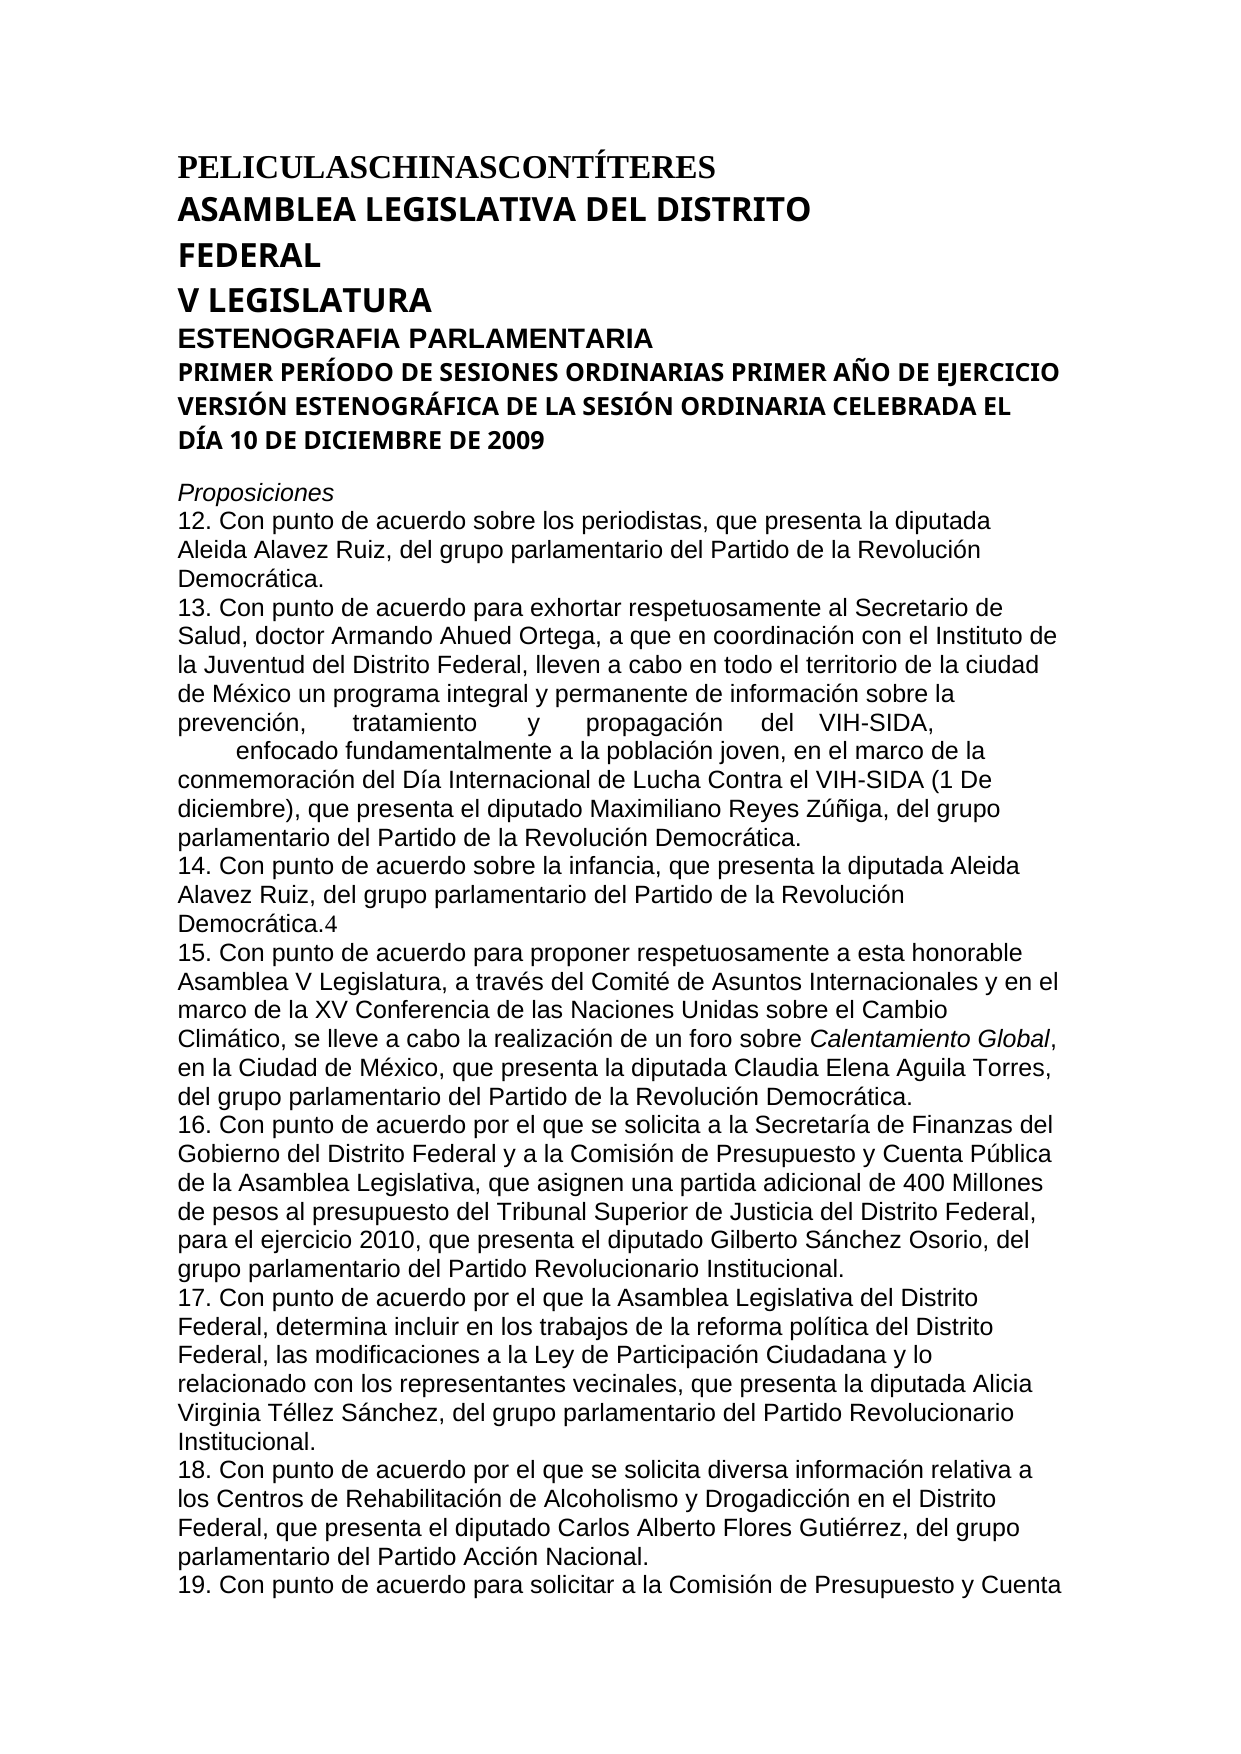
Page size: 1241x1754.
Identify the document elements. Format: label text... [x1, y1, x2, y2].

text 12. Con punto de acuerdo sobre los periodistas, que presenta la diputada Aleida Alavez Ruiz, del grupo parlamentario del Partido de la Revolución Democrática. [177, 506, 1063, 593]
text VERSIÓN ESTENOGRÁFICA DE LA SESIÓN ORDINARIA CELEBRADA EL DÍA 10 DE DICIEMBRE DE 2009 [177, 389, 1063, 457]
text ESTENOGRAFIA PARLAMENTARIA [177, 322, 1063, 354]
text 13. Con punto de acuerdo para exhortar respetuosamente al Secretario de Salud, doctor Armando Ahued Ortega, a que en coordinación con el Instituto de la Juventud del Distrito Federal, lleven a cabo en todo el territorio de la ciudad de México un programa integral y permanente de información sobre la prevención, tratamiento y propagación del VIH-SIDA, enfocado fundamentalmente a la población joven, en el marco de la conmemoración del Día Internacional de Lucha Contra el VIH-SIDA (1 De diciembre), que presenta el diputado Maximiliano Reyes Zúñiga, del grupo parlamentario del Partido de la Revolución Democrática. [177, 593, 1063, 851]
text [177, 1570, 1063, 1599]
text PELICULASCHINASCONTÍTERES [177, 148, 1063, 186]
text V LEGISLATURA [177, 277, 1063, 322]
text PRIMER PERÍODO DE SESIONES ORDINARIAS PRIMER AÑO DE EJERCICIO [177, 354, 1063, 389]
text 17. Con punto de acuerdo por el que la Asamblea Legislativa del Distrito Federal, determina incluir en los trabajos de la reforma política del Distrito Federal, las modificaciones a la Ley de Participación Ciudadana y lo relacionado con los representantes vecinales, que presenta la diputada Alicia Virginia Téllez Sánchez, del grupo parlamentario del Partido Revolucionario Institucional. [177, 1283, 1063, 1455]
text 18. Con punto de acuerdo por el que se solicita diversa información relativa a los Centros de Rehabilitación de Alcoholismo y Drogadicción en el Distrito Federal, que presenta el diputado Carlos Alberto Flores Gutiérrez, del grupo parlamentario del Partido Acción Nacional. [177, 1455, 1063, 1570]
text 16. Con punto de acuerdo por el que se solicita a la Secretaría de Finanzas del Gobierno del Distrito Federal y a la Comisión de Presupuesto y Cuenta Pública de la Asamblea Legislativa, que asignen una partida adicional de 400 Millones de pesos al presupuesto del Tribunal Superior de Justicia del Distrito Federal, para el ejercicio 2010, que presenta el diputado Gilberto Sánchez Osorio, del grupo parlamentario del Partido Revolucionario Institucional. [177, 1110, 1063, 1283]
text FEDERAL [177, 231, 1063, 277]
text Proposiciones [177, 478, 1063, 506]
text ASAMBLEA LEGISLATIVA DEL DISTRITO [177, 186, 1063, 231]
text 15. Con punto de acuerdo para proponer respetuosamente a esta honorable Asamblea V Legislatura, a través del Comité de Asuntos Internacionales y en el marco de la XV Conferencia de las Naciones Unidas sobre el Cambio Climático, se lleve a cabo la realización de un foro sobre Calentamiento Global, en la Ciudad de México, que presenta la diputada Claudia Elena Aguila Torres, del grupo parlamentario del Partido de la Revolución Democrática. [177, 938, 1063, 1110]
text 14. Con punto de acuerdo sobre la infancia, que presenta la diputada Aleida Alavez Ruiz, del grupo parlamentario del Partido de la Revolución Democrática.4 [177, 851, 1063, 938]
